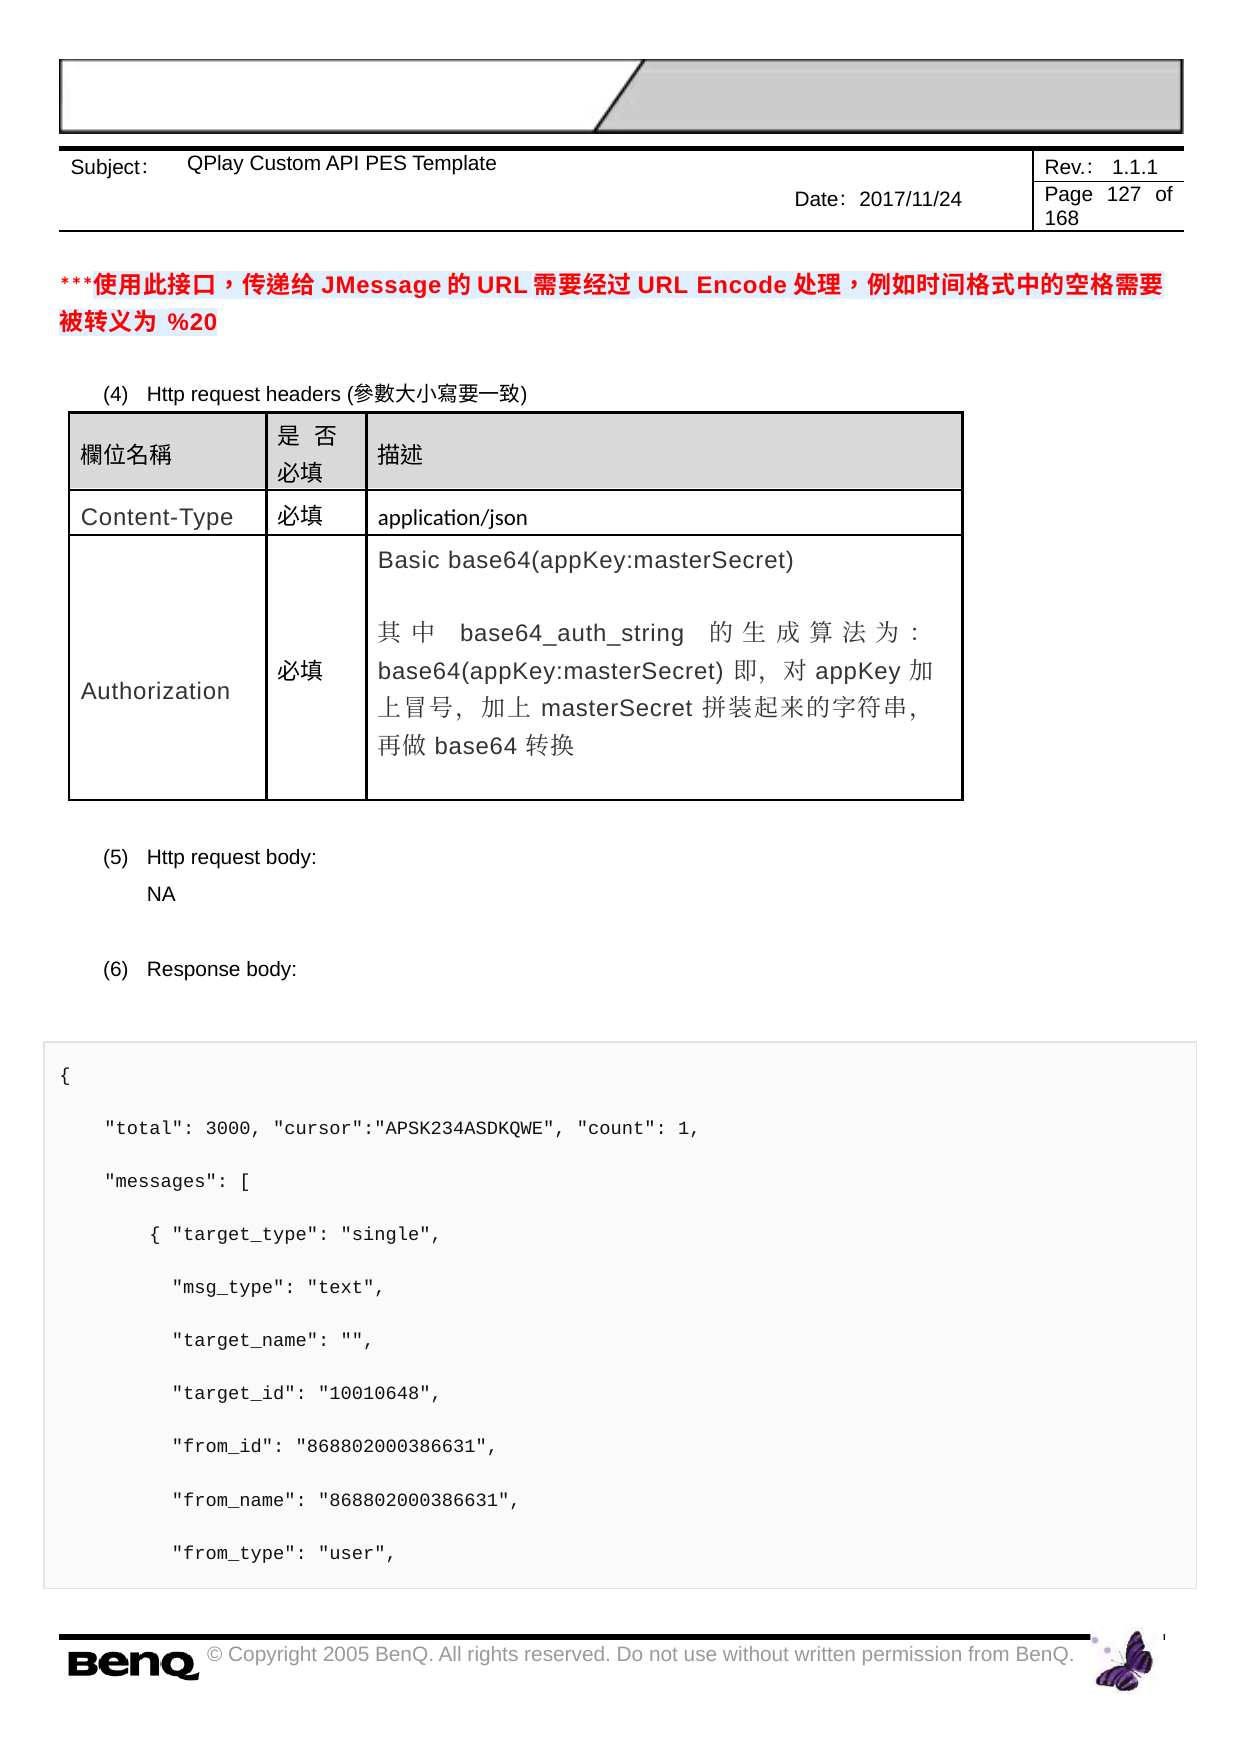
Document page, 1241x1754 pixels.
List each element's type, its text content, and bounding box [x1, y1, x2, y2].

picture [59, 59, 1184, 134]
list Http request body: [103, 838, 1181, 876]
text "total": 3000, "cursor":"APSK234ASDKQWE", "count": 1, [45, 1094, 1196, 1147]
text "from_id": "868802000386631", [45, 1413, 1196, 1466]
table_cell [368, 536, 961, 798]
text ***使用此接口，传递给JMessage的URL需要经过URL Encode处理，例如时间格式中的空格需要被转义为 %20 [59, 261, 1181, 336]
text "msg_type": "text", [45, 1254, 1196, 1307]
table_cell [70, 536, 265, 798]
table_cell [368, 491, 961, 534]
list Response body: [103, 951, 1181, 988]
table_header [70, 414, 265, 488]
text "from_type": "user", [45, 1519, 1196, 1588]
text "target_name": "", [45, 1307, 1196, 1360]
list Http request headers (參數大小寫要一致) [103, 374, 1181, 411]
text { "target_type": "single", [45, 1201, 1196, 1254]
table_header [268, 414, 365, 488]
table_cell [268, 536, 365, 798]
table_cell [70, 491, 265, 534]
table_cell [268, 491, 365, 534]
text "messages": [ [45, 1147, 1196, 1201]
list NA [147, 876, 1181, 913]
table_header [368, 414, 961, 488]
text { [45, 1043, 1196, 1094]
text "target_id": "10010648", [45, 1360, 1196, 1413]
text "from_name": "868802000386631", [45, 1466, 1196, 1519]
